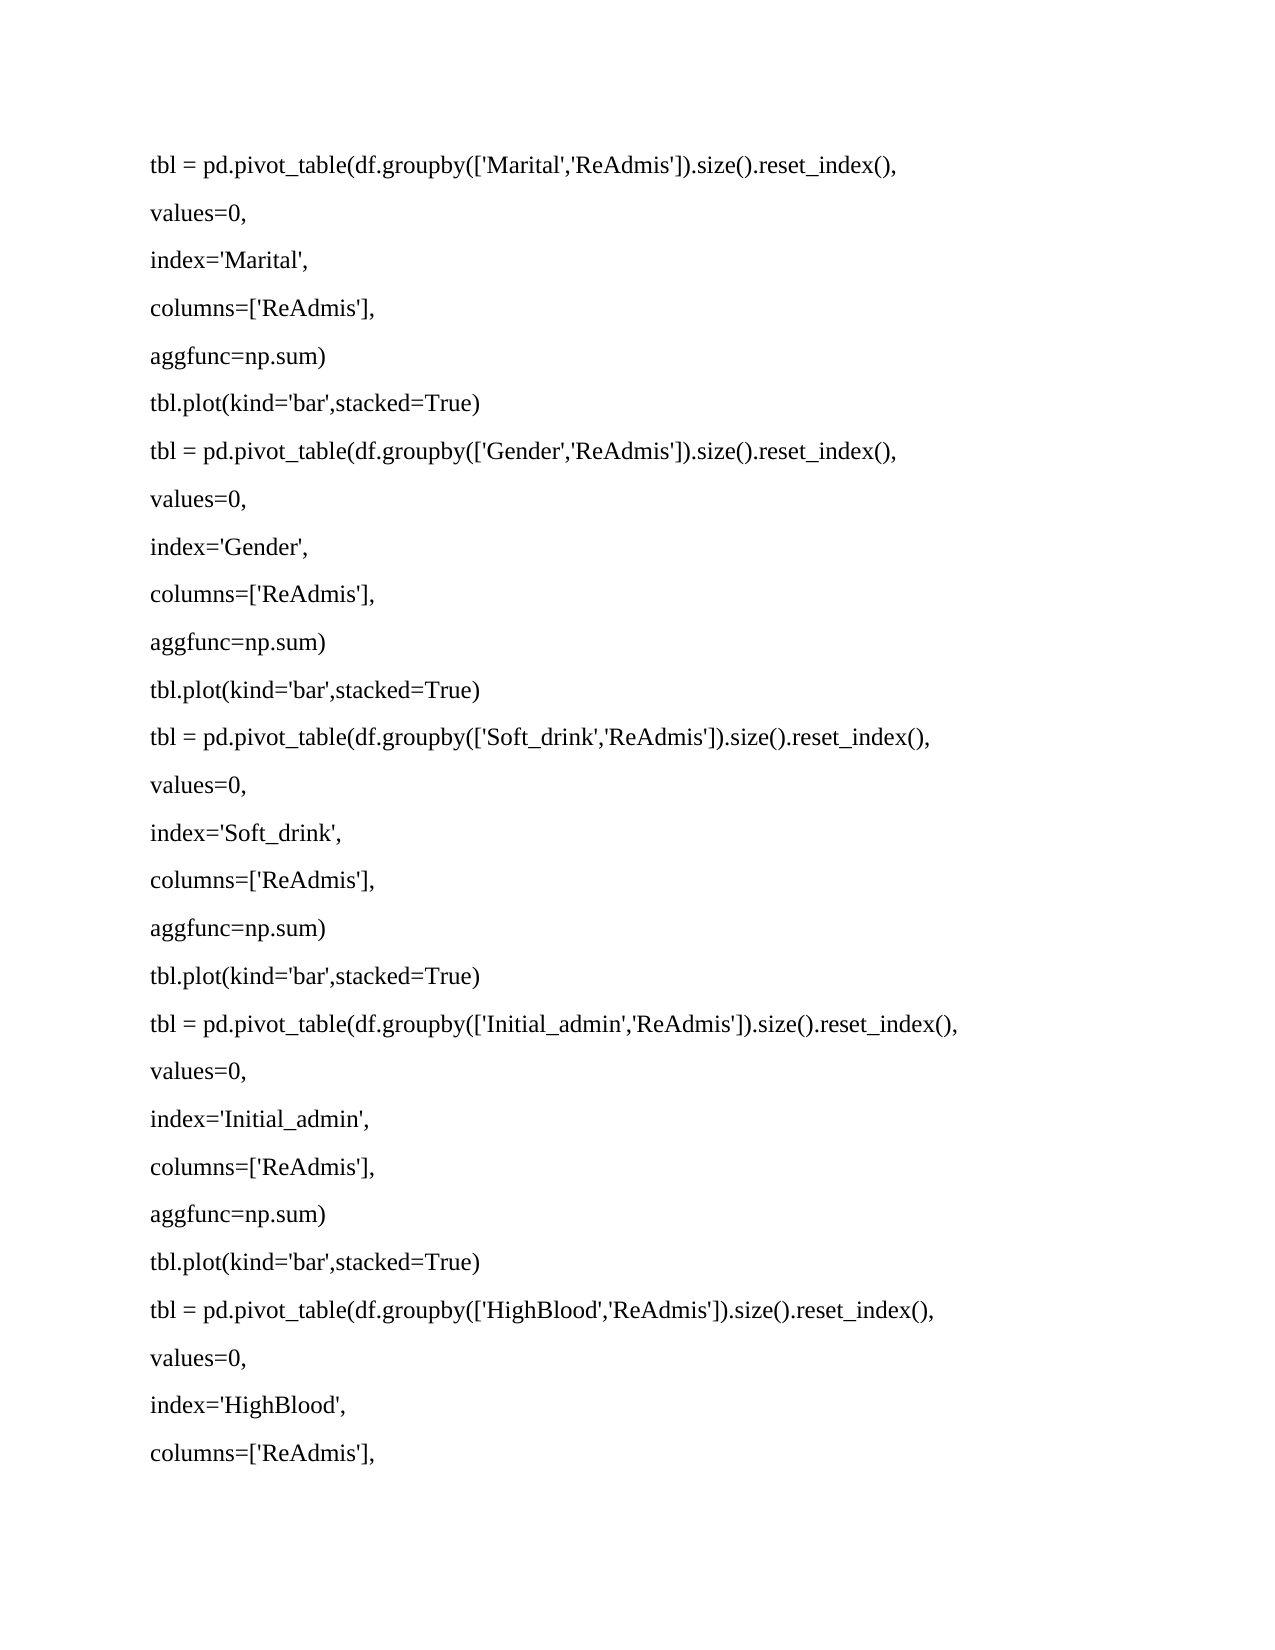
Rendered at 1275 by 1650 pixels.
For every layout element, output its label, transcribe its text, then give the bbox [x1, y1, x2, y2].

text aggfunc=np.sum) [150, 1199, 1125, 1228]
text index='Soft_drink', [150, 818, 1125, 847]
text aggfunc=np.sum) [150, 913, 1125, 942]
text columns=['ReAdmis'], [150, 579, 1125, 608]
text values=0, [150, 1056, 1125, 1085]
text values=0, [150, 770, 1125, 799]
text tbl = pd.pivot_table(df.groupby(['HighBlood','ReAdmis']).size().reset_index(), [150, 1295, 1125, 1324]
text index='Gender', [150, 532, 1125, 560]
text tbl.plot(kind='bar',stacked=True) [150, 1247, 1125, 1276]
text tbl = pd.pivot_table(df.groupby(['Gender','ReAdmis']).size().reset_index(), [150, 436, 1125, 465]
text values=0, [150, 484, 1125, 513]
text columns=['ReAdmis'], [150, 1152, 1125, 1181]
text aggfunc=np.sum) [150, 627, 1125, 656]
text columns=['ReAdmis'], [150, 866, 1125, 894]
text tbl = pd.pivot_table(df.groupby(['Marital','ReAdmis']).size().reset_index(), [150, 150, 1125, 179]
text aggfunc=np.sum) [150, 341, 1125, 369]
text tbl = pd.pivot_table(df.groupby(['Initial_admin','ReAdmis']).size().reset_index(), [150, 1009, 1125, 1037]
text columns=['ReAdmis'], [150, 1438, 1125, 1467]
text index='Marital', [150, 245, 1125, 274]
text tbl = pd.pivot_table(df.groupby(['Soft_drink','ReAdmis']).size().reset_index(), [150, 722, 1125, 751]
text index='HighBlood', [150, 1390, 1125, 1419]
text index='Initial_admin', [150, 1104, 1125, 1133]
text values=0, [150, 198, 1125, 226]
text columns=['ReAdmis'], [150, 293, 1125, 322]
text tbl.plot(kind='bar',stacked=True) [150, 388, 1125, 417]
text tbl.plot(kind='bar',stacked=True) [150, 675, 1125, 703]
text tbl.plot(kind='bar',stacked=True) [150, 961, 1125, 990]
text values=0, [150, 1343, 1125, 1371]
